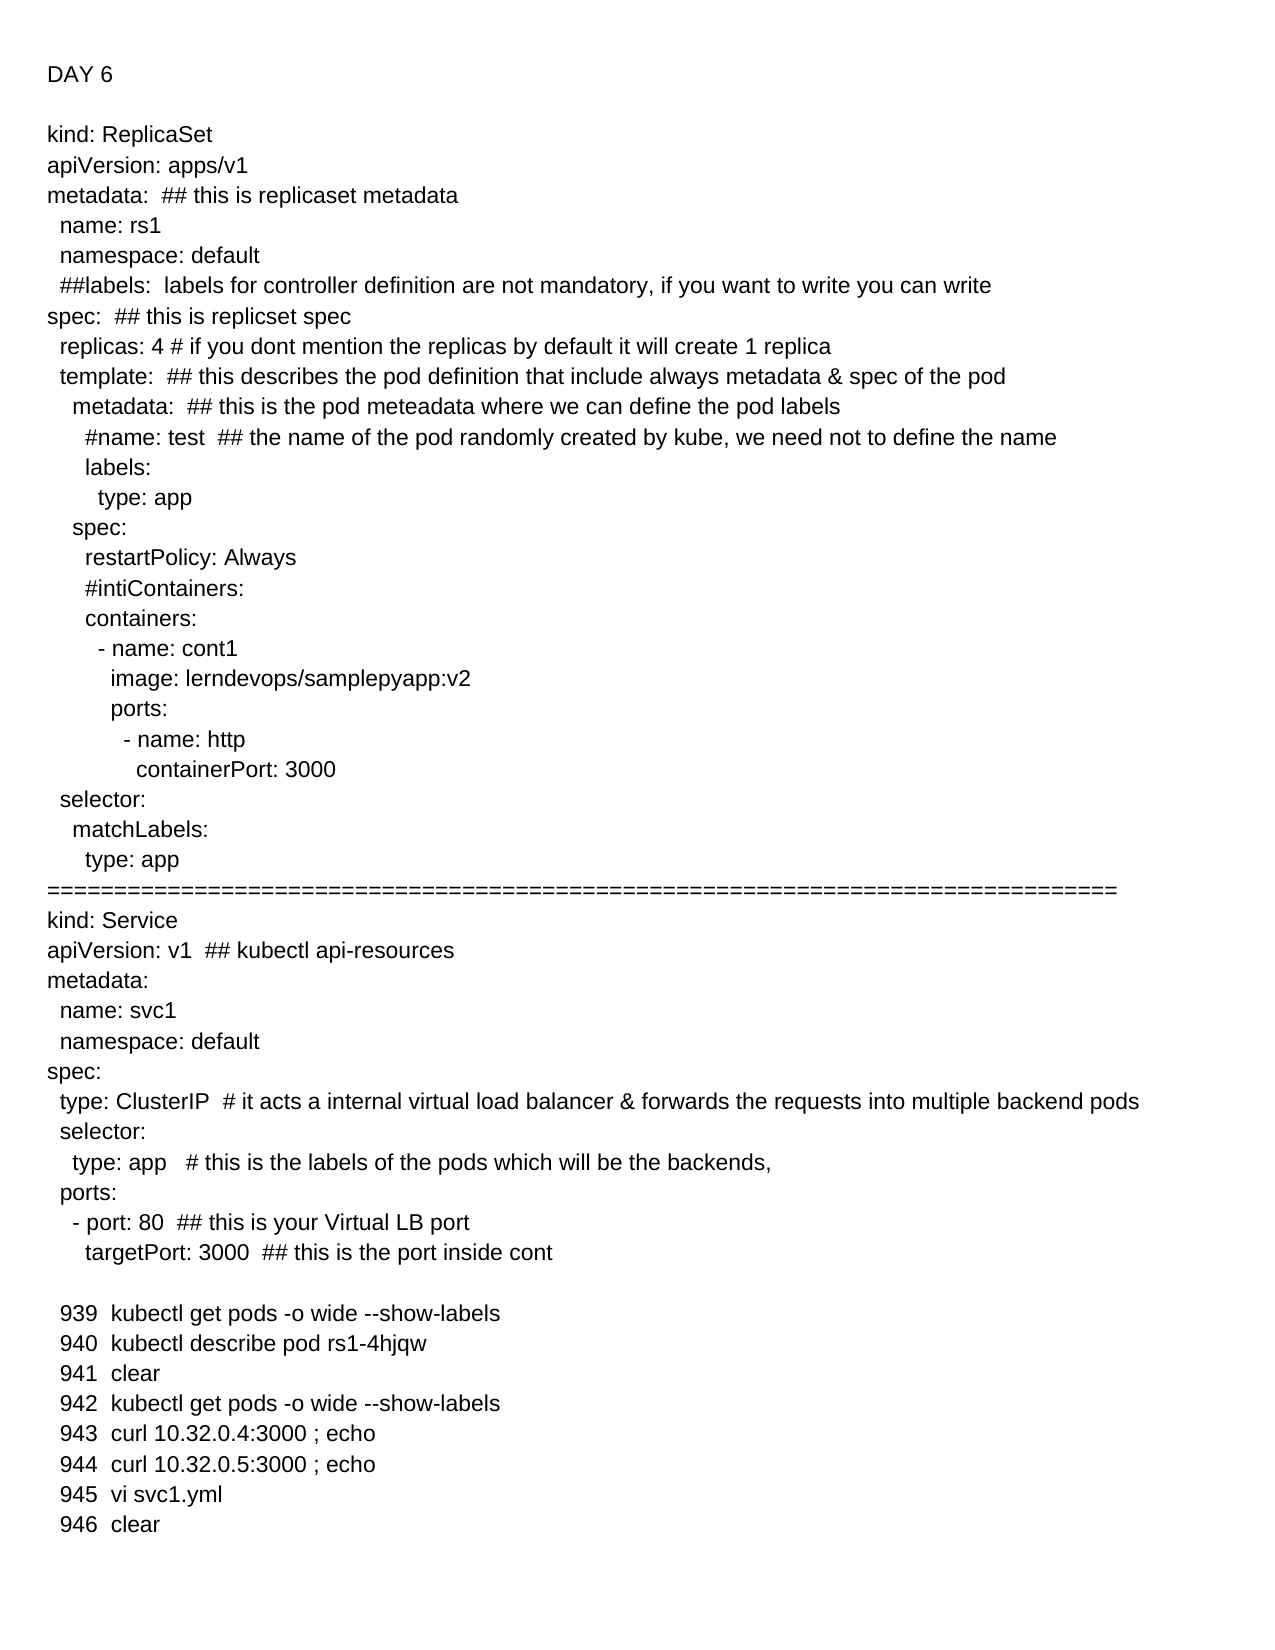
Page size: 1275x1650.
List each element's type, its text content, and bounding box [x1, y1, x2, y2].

text apiVersion: v1 ## kubectl api-resources [47, 937, 1228, 963]
text metadata: [47, 967, 1228, 993]
text ================================================================================ [47, 877, 1228, 903]
text spec: [47, 1058, 1228, 1084]
text containerPort: 3000 [47, 756, 1228, 782]
text kind: ReplicaSet [47, 121, 1228, 148]
text 941 clear [47, 1360, 1228, 1386]
text 946 clear [47, 1511, 1228, 1537]
text type: app [47, 484, 1228, 510]
text ports: [47, 1179, 1228, 1205]
text #name: test ## the name of the pod randomly created by kube, we need not to define the name [47, 423, 1228, 450]
text name: svc1 [47, 997, 1228, 1024]
text selector: [47, 786, 1228, 812]
text replicas: 4 # if you dont mention the replicas by default it will create 1 replica [47, 333, 1228, 359]
text kind: Service [47, 907, 1228, 933]
text namespace: default [47, 242, 1228, 268]
text - port: 80 ## this is your Virtual LB port [47, 1209, 1228, 1235]
text targetPort: 3000 ## this is the port inside cont [47, 1239, 1228, 1265]
text namespace: default [47, 1028, 1228, 1054]
text type: ClusterIP # it acts a internal virtual load balancer & forwards the requests into multiple backend pods [47, 1088, 1228, 1114]
text metadata: ## this is the pod meteadata where we can define the pod labels [47, 393, 1228, 419]
text 942 kubectl get pods -o wide --show-labels [47, 1390, 1228, 1416]
text 945 vi svc1.yml [47, 1481, 1228, 1507]
text ##labels: labels for controller definition are not mandatory, if you want to write you can write [47, 272, 1228, 299]
text 939 kubectl get pods -o wide --show-labels [47, 1299, 1228, 1326]
text #intiContainers: [47, 574, 1228, 601]
text containers: [47, 605, 1228, 631]
text metadata: ## this is replicaset metadata [47, 182, 1228, 208]
text - name: http [47, 726, 1228, 752]
text name: rs1 [47, 212, 1228, 238]
text spec: ## this is replicset spec [47, 303, 1228, 329]
text template: ## this describes the pod definition that include always metadata & spec of the pod [47, 363, 1228, 389]
text 943 curl 10.32.0.4:3000 ; echo [47, 1420, 1228, 1447]
text restartPolicy: Always [47, 544, 1228, 571]
text selector: [47, 1118, 1228, 1144]
text 944 curl 10.32.0.5:3000 ; echo [47, 1451, 1228, 1477]
text - name: cont1 [47, 635, 1228, 661]
text apiVersion: apps/v1 [47, 152, 1228, 178]
text DAY 6 [47, 61, 1228, 87]
text image: lerndevops/samplepyapp:v2 [47, 665, 1228, 691]
text ports: [47, 695, 1228, 722]
text matchLabels: [47, 816, 1228, 842]
text spec: [47, 514, 1228, 540]
text type: app [47, 846, 1228, 873]
text type: app # this is the labels of the pods which will be the backends, [47, 1148, 1228, 1175]
text labels: [47, 454, 1228, 480]
text 940 kubectl describe pod rs1-4hjqw [47, 1330, 1228, 1356]
